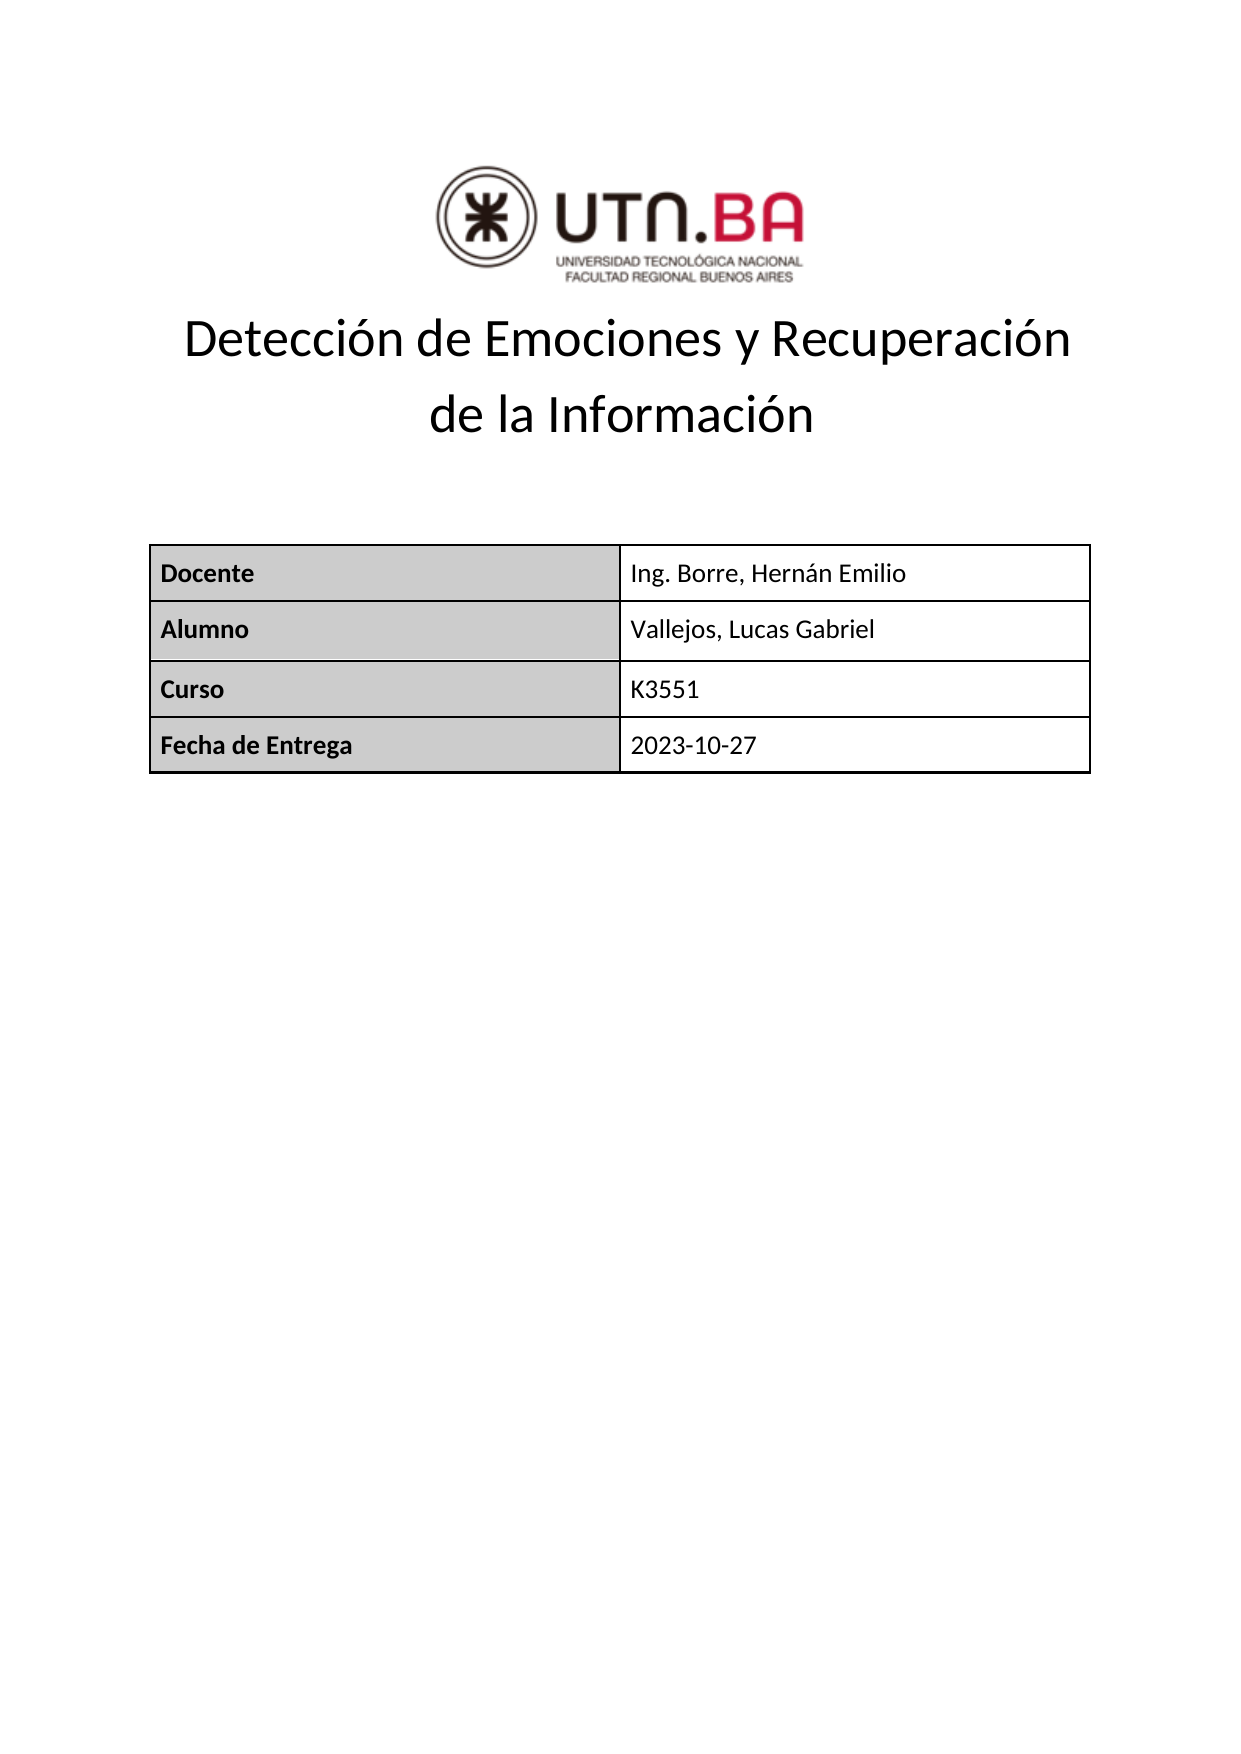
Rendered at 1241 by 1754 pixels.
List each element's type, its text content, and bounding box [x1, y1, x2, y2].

table_cell Fecha de Entrega [151, 718, 619, 771]
table_header Docente [151, 546, 619, 600]
table_cell Vallejos, Lucas Gabriel [621, 602, 1089, 659]
table_header Ing. Borre, Hernán Emilio [621, 546, 1089, 600]
table_cell Curso [151, 662, 619, 716]
table_cell 2023-10-27 [621, 718, 1089, 771]
table_cell K3551 [621, 662, 1089, 716]
text Detección de Emociones y Recuperación de la Información [150, 304, 1094, 446]
table_cell Alumno [151, 602, 619, 659]
picture [425, 150, 815, 300]
